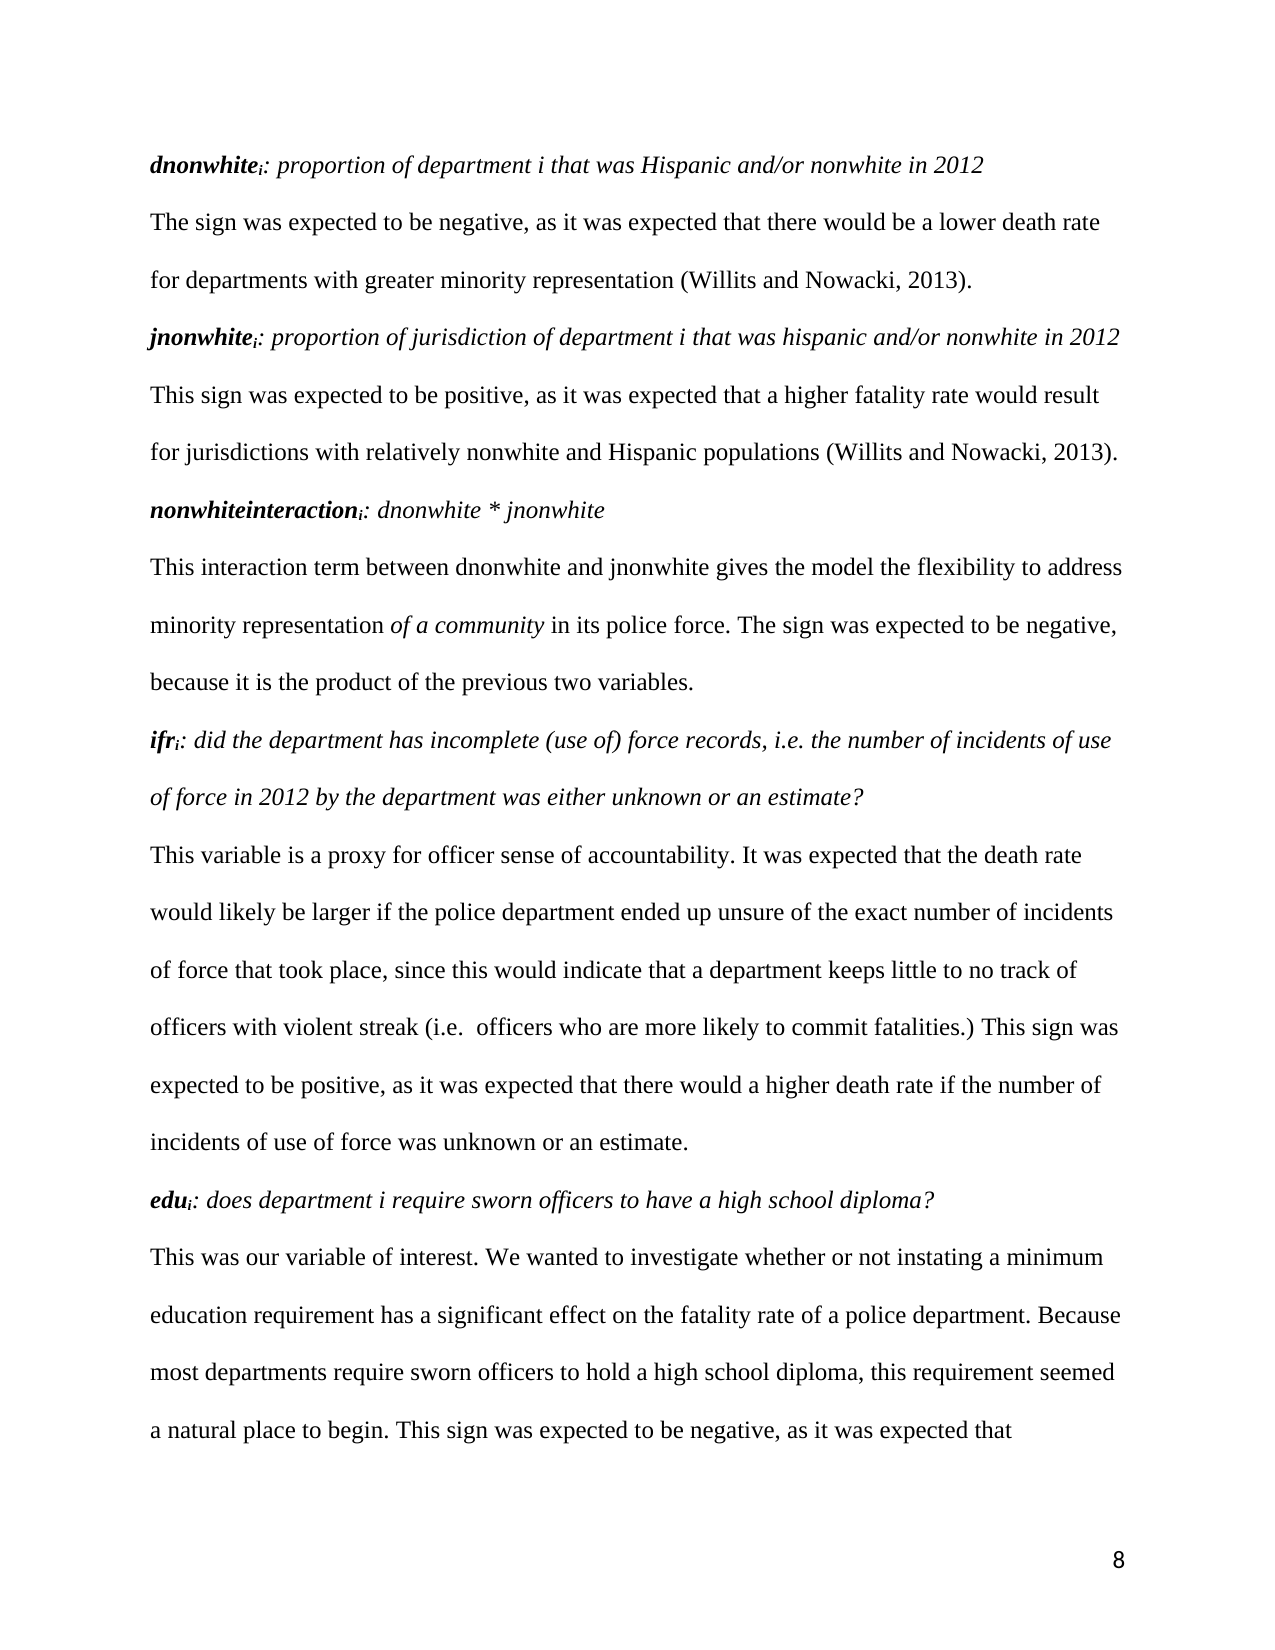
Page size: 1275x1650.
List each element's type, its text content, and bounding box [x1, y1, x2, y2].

text This variable is a proxy for officer sense of accountability. It was expected that the death rate would likely be larger if the police department ended up unsure of the exact number of incidents of force that took place, since this would indicate that a department keeps little to no track of officers with violent streak (i.e. officers who are more likely to commit fatalities.) This sign was expected to be positive, as it was expected that there would a higher death rate if the number of incidents of use of force was unknown or an estimate. [150, 840, 1125, 1156]
text jnonwhitei: proportion of jurisdiction of department i that was hispanic and/or nonwhite in 2012 [150, 322, 1125, 351]
text edui: does department i require sworn officers to have a high school diploma? [150, 1185, 1125, 1214]
text ifri: did the department has incomplete (use of) force records, i.e. the number of incidents of use of force in 2012 by the department was either unknown or an estimate? [150, 725, 1125, 811]
text This sign was expected to be positive, as it was expected that a higher fatality rate would result for jurisdictions with relatively nonwhite and Hispanic populations (Willits and Nowacki, 2013). [150, 380, 1125, 466]
text This interaction term between dnonwhite and jnonwhite gives the model the flexibility to address minority representation of a community in its police force. The sign was expected to be negative, because it is the product of the previous two variables. [150, 552, 1125, 696]
text nonwhiteinteractioni: dnonwhite * jnonwhite [150, 495, 1125, 524]
text dnonwhitei: proportion of department i that was Hispanic and/or nonwhite in 2012 [150, 150, 1125, 179]
